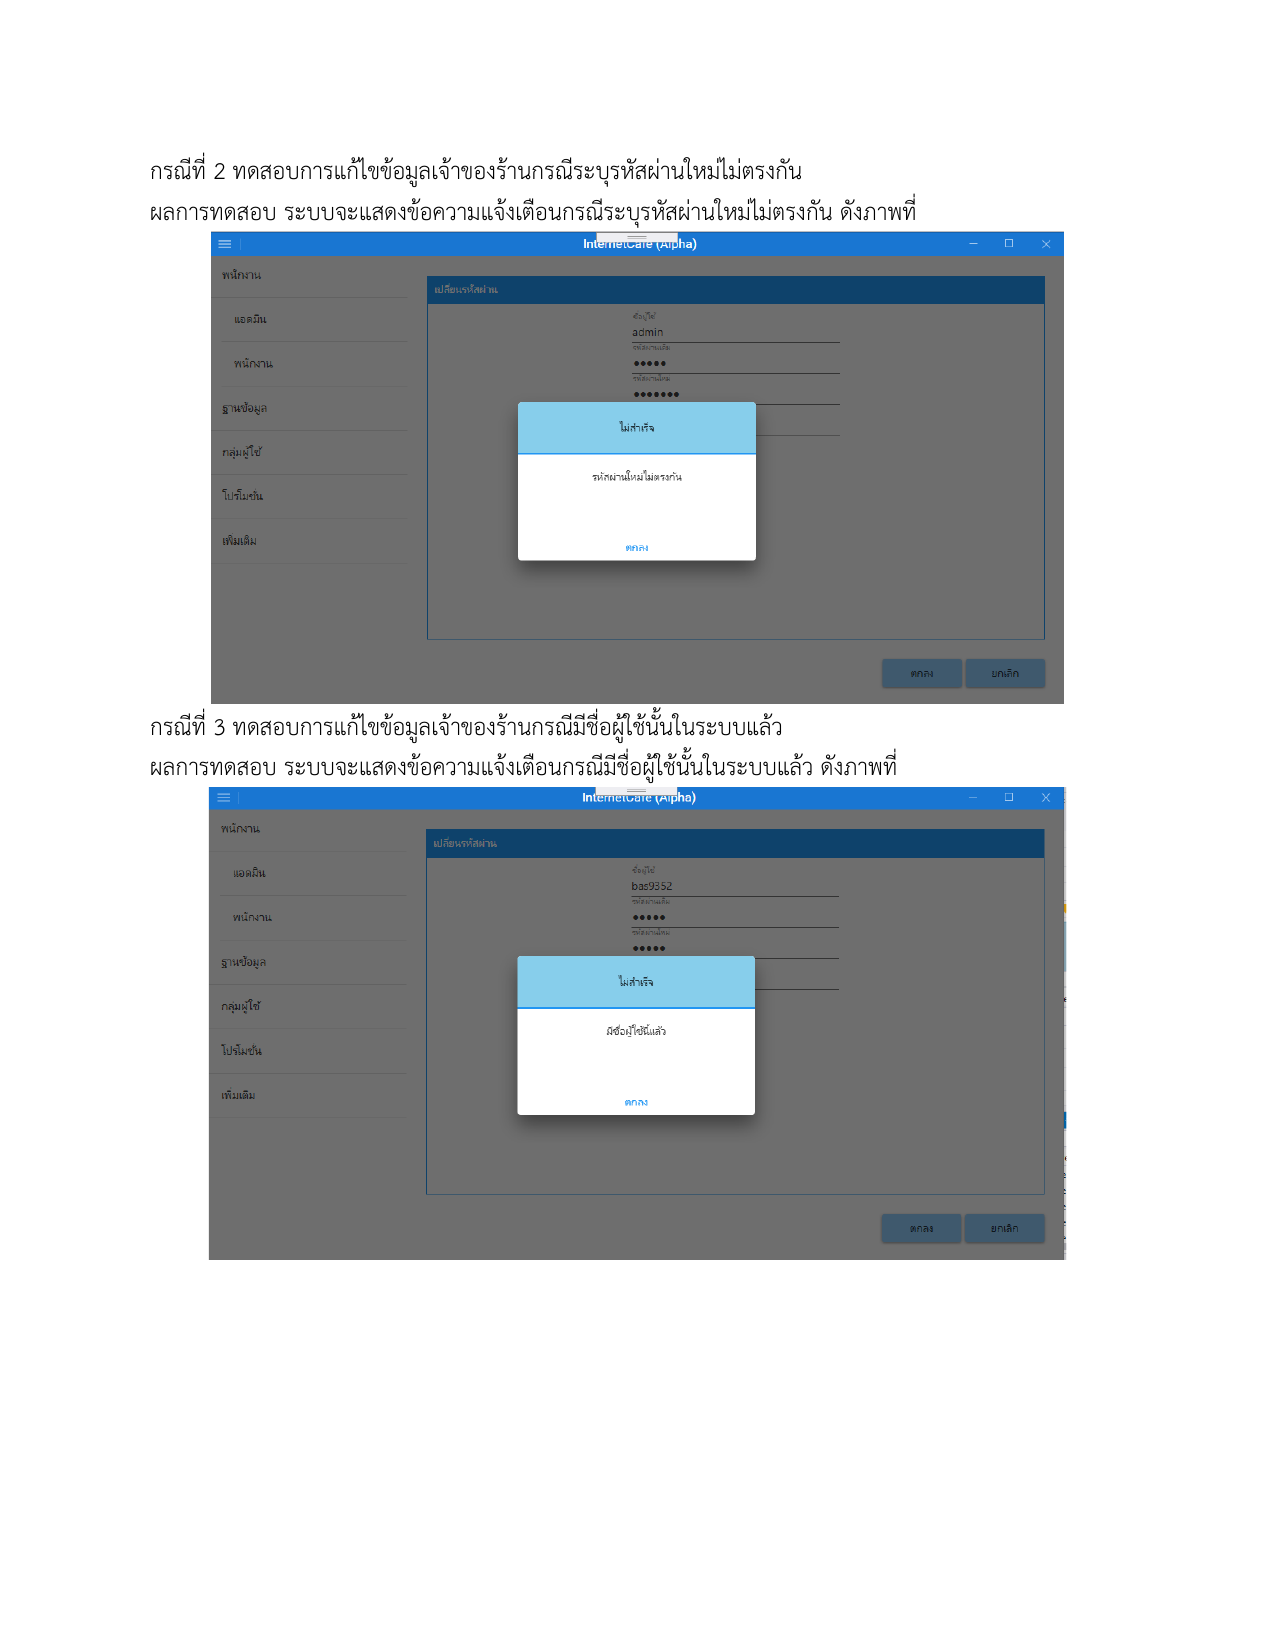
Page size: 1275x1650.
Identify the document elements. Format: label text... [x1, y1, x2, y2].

text กรณีที่ 2 ทดสอบการแก้ไขข้อมูลเจ้าของร้านกรณีระบุรหัสผ่านใหม่ไม่ตรงกัน [150, 150, 1125, 188]
text ผลการทดสอบ ระบบจะแสดงข้อความแจ้งเตือนกรณีมีชื่อผู้ใช้นั้นในระบบแล้ว ดังภาพที่ [150, 746, 1125, 784]
text ผลการทดสอบ ระบบจะแสดงข้อความแจ้งเตือนกรณีระบุรหัสผ่านใหม่ไม่ตรงกัน ดังภาพที่ [150, 191, 1125, 228]
picture [208, 787, 1067, 1260]
text กรณีที่ 3 ทดสอบการแก้ไขข้อมูลเจ้าของร้านกรณีมีชื่อผู้ใช้นั้นในระบบแล้ว [150, 706, 1125, 743]
picture [211, 231, 1064, 704]
